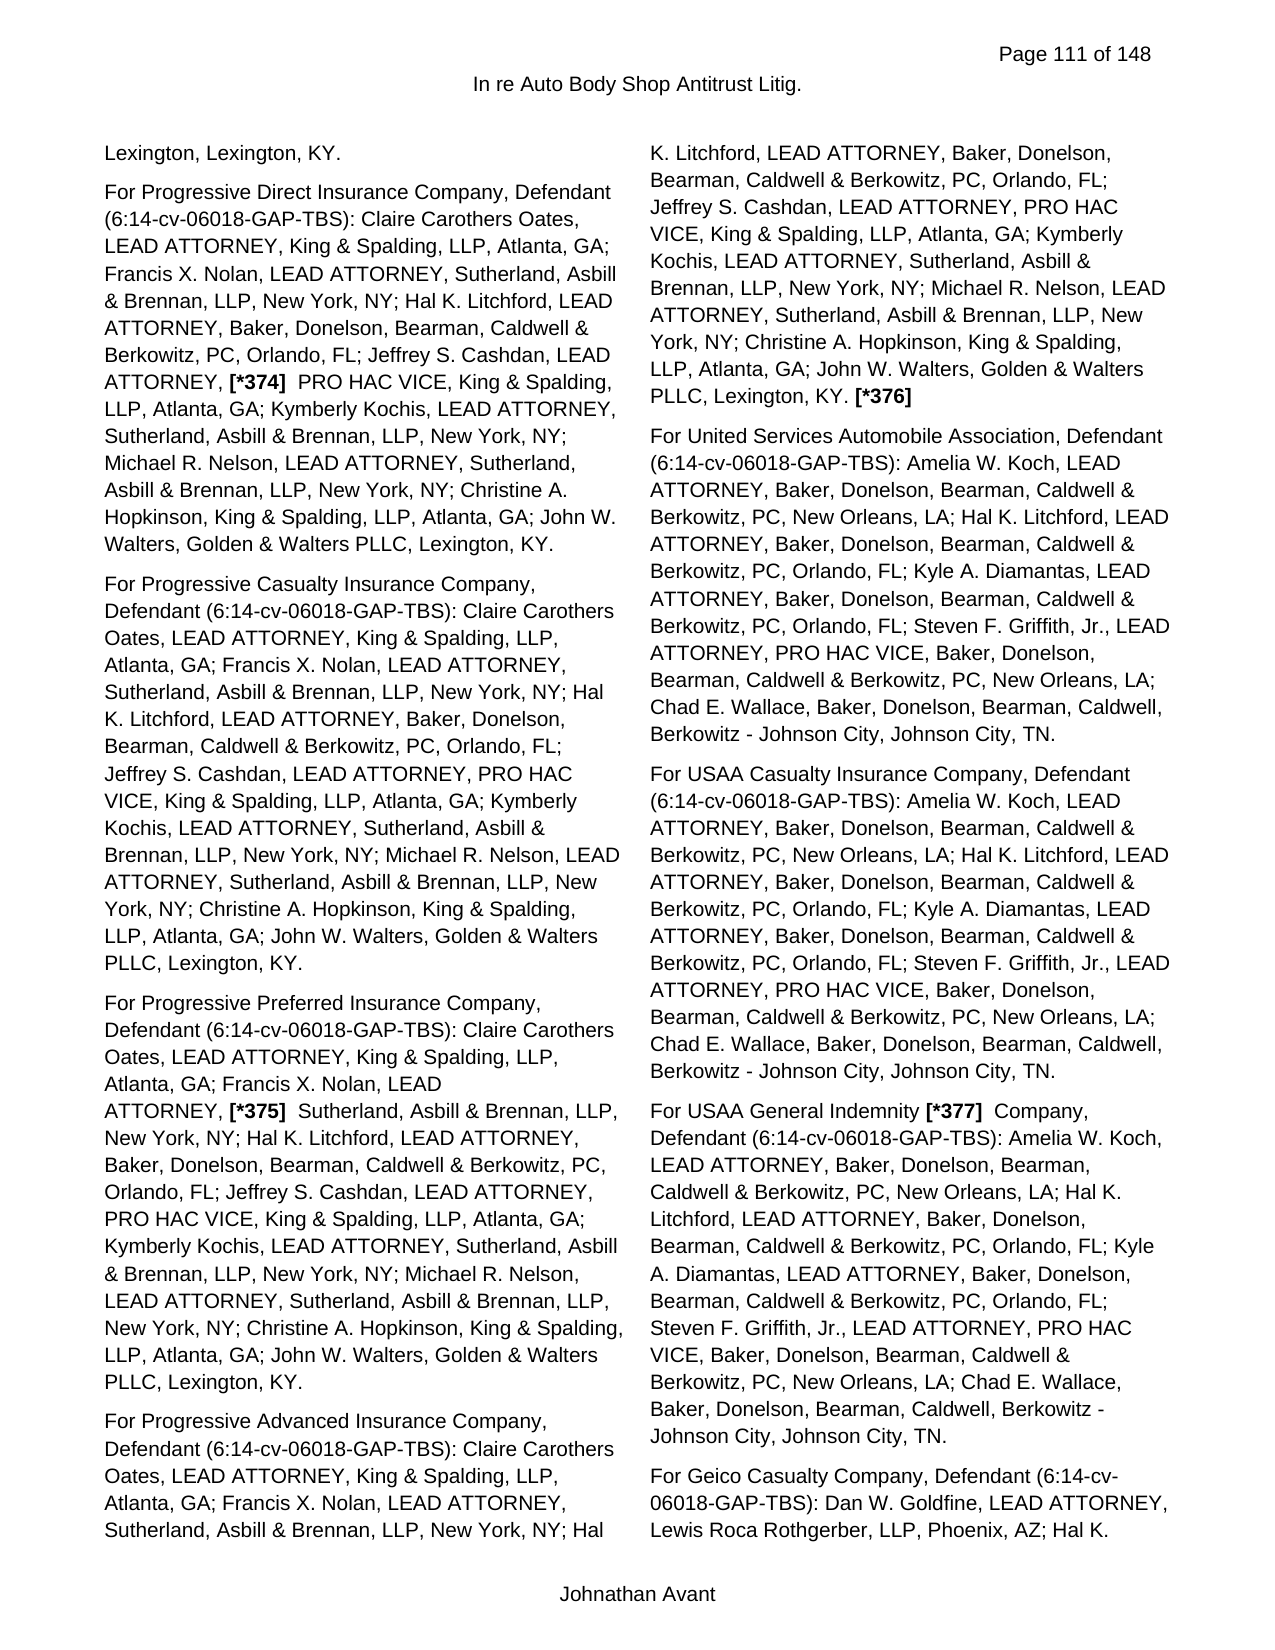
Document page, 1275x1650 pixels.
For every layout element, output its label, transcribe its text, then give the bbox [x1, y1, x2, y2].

text For Progressive Direct Insurance Company, Defendant (6:14-cv-06018-GAP-TBS): Claire Carothers Oates, LEAD ATTORNEY, King & Spalding, LLP, Atlanta, GA; Francis X. Nolan, LEAD ATTORNEY, Sutherland, Asbill & Brennan, LLP, New York, NY; Hal K. Litchford, LEAD ATTORNEY, Baker, Donelson, Bearman, Caldwell & Berkowitz, PC, Orlando, FL; Jeffrey S. Cashdan, LEAD ATTORNEY, [*374] PRO HAC VICE, King & Spalding, LLP, Atlanta, GA; Kymberly Kochis, LEAD ATTORNEY, Sutherland, Asbill & Brennan, LLP, New York, NY; Michael R. Nelson, LEAD ATTORNEY, Sutherland, Asbill & Brennan, LLP, New York, NY; Christine A. Hopkinson, King & Spalding, LLP, Atlanta, GA; John W. Walters, Golden & Walters PLLC, Lexington, KY. [104, 177, 625, 556]
text For USAA Casualty Insurance Company, Defendant (6:14-cv-06018-GAP-TBS): Amelia W. Koch, LEAD ATTORNEY, Baker, Donelson, Bearman, Caldwell & Berkowitz, PC, New Orleans, LA; Hal K. Litchford, LEAD ATTORNEY, Baker, Donelson, Bearman, Caldwell & Berkowitz, PC, Orlando, FL; Kyle A. Diamantas, LEAD ATTORNEY, Baker, Donelson, Bearman, Caldwell & Berkowitz, PC, Orlando, FL; Steven F. Griffith, Jr., LEAD ATTORNEY, PRO HAC VICE, Baker, Donelson, Bearman, Caldwell & Berkowitz, PC, New Orleans, LA; Chad E. Wallace, Baker, Donelson, Bearman, Caldwell, Berkowitz - Johnson City, Johnson City, TN. [650, 758, 1171, 1083]
text For Progressive Advanced Insurance Company, Defendant (6:14-cv-06018-GAP-TBS): Claire Carothers Oates, LEAD ATTORNEY, King & Spalding, LLP, Atlanta, GA; Francis X. Nolan, LEAD ATTORNEY, Sutherland, Asbill & Brennan, LLP, New York, NY; Hal K. Litchford, LEAD ATTORNEY, Baker, Donelson, Bearman, Caldwell & Berkowitz, PC, Orlando, FL; Jeffrey S. Cashdan, LEAD ATTORNEY, PRO HAC VICE, King & Spalding, LLP, Atlanta, GA; Kymberly Kochis, LEAD ATTORNEY, Sutherland, Asbill & Brennan, LLP, New York, NY; Michael R. Nelson, LEAD ATTORNEY, Sutherland, Asbill & Brennan, LLP, New York, NY; Christine A. Hopkinson, King & Spalding, LLP, Atlanta, GA; John W. Walters, Golden & Walters PLLC, Lexington, KY. [*376] [104, 1406, 625, 1542]
text For Progressive Casualty Insurance Company, Defendant (6:14-cv-06018-GAP-TBS): Claire Carothers Oates, LEAD ATTORNEY, King & Spalding, LLP, Atlanta, GA; Francis X. Nolan, LEAD ATTORNEY, Sutherland, Asbill & Brennan, LLP, New York, NY; Hal K. Litchford, LEAD ATTORNEY, Baker, Donelson, Bearman, Caldwell & Berkowitz, PC, Orlando, FL; Jeffrey S. Cashdan, LEAD ATTORNEY, PRO HAC VICE, King & Spalding, LLP, Atlanta, GA; Kymberly Kochis, LEAD ATTORNEY, Sutherland, Asbill & Brennan, LLP, New York, NY; Michael R. Nelson, LEAD ATTORNEY, Sutherland, Asbill & Brennan, LLP, New York, NY; Christine A. Hopkinson, King & Spalding, LLP, Atlanta, GA; John W. Walters, Golden & Walters PLLC, Lexington, KY. [104, 569, 625, 975]
text For Progressive Preferred Insurance Company, Defendant (6:14-cv-06018-GAP-TBS): Claire Carothers Oates, LEAD ATTORNEY, King & Spalding, LLP, Atlanta, GA; Francis X. Nolan, LEAD ATTORNEY, [*375] Sutherland, Asbill & Brennan, LLP, New York, NY; Hal K. Litchford, LEAD ATTORNEY, Baker, Donelson, Bearman, Caldwell & Berkowitz, PC, Orlando, FL; Jeffrey S. Cashdan, LEAD ATTORNEY, PRO HAC VICE, King & Spalding, LLP, Atlanta, GA; Kymberly Kochis, LEAD ATTORNEY, Sutherland, Asbill & Brennan, LLP, New York, NY; Michael R. Nelson, LEAD ATTORNEY, Sutherland, Asbill & Brennan, LLP, New York, NY; Christine A. Hopkinson, King & Spalding, LLP, Atlanta, GA; John W. Walters, Golden & Walters PLLC, Lexington, KY. [104, 987, 625, 1394]
text For United Services Automobile Association, Defendant (6:14-cv-06018-GAP-TBS): Amelia W. Koch, LEAD ATTORNEY, Baker, Donelson, Bearman, Caldwell & Berkowitz, PC, New Orleans, LA; Hal K. Litchford, LEAD ATTORNEY, Baker, Donelson, Bearman, Caldwell & Berkowitz, PC, Orlando, FL; Kyle A. Diamantas, LEAD ATTORNEY, Baker, Donelson, Bearman, Caldwell & Berkowitz, PC, Orlando, FL; Steven F. Griffith, Jr., LEAD ATTORNEY, PRO HAC VICE, Baker, Donelson, Bearman, Caldwell & Berkowitz, PC, New Orleans, LA; Chad E. Wallace, Baker, Donelson, Bearman, Caldwell, Berkowitz - Johnson City, Johnson City, TN. [650, 421, 1171, 746]
text For USAA General Indemnity [*377] Company, Defendant (6:14-cv-06018-GAP-TBS): Amelia W. Koch, LEAD ATTORNEY, Baker, Donelson, Bearman, Caldwell & Berkowitz, PC, New Orleans, LA; Hal K. Litchford, LEAD ATTORNEY, Baker, Donelson, Bearman, Caldwell & Berkowitz, PC, Orlando, FL; Kyle A. Diamantas, LEAD ATTORNEY, Baker, Donelson, Bearman, Caldwell & Berkowitz, PC, Orlando, FL; Steven F. Griffith, Jr., LEAD ATTORNEY, PRO HAC VICE, Baker, Donelson, Bearman, Caldwell & Berkowitz, PC, New Orleans, LA; Chad E. Wallace, Baker, Donelson, Bearman, Caldwell, Berkowitz - Johnson City, Johnson City, TN. [650, 1096, 1171, 1448]
text For Progressive Advanced Insurance Company, Defendant (6:14-cv-06018-GAP-TBS): Claire Carothers Oates, LEAD ATTORNEY, King & Spalding, LLP, Atlanta, GA; Francis X. Nolan, LEAD ATTORNEY, Sutherland, Asbill & Brennan, LLP, New York, NY; Hal K. Litchford, LEAD ATTORNEY, Baker, Donelson, Bearman, Caldwell & Berkowitz, PC, Orlando, FL; Jeffrey S. Cashdan, LEAD ATTORNEY, PRO HAC VICE, King & Spalding, LLP, Atlanta, GA; Kymberly Kochis, LEAD ATTORNEY, Sutherland, Asbill & Brennan, LLP, New York, NY; Michael R. Nelson, LEAD ATTORNEY, Sutherland, Asbill & Brennan, LLP, New York, NY; Christine A. Hopkinson, King & Spalding, LLP, Atlanta, GA; John W. Walters, Golden & Walters PLLC, Lexington, KY. [*376] [650, 137, 1171, 408]
